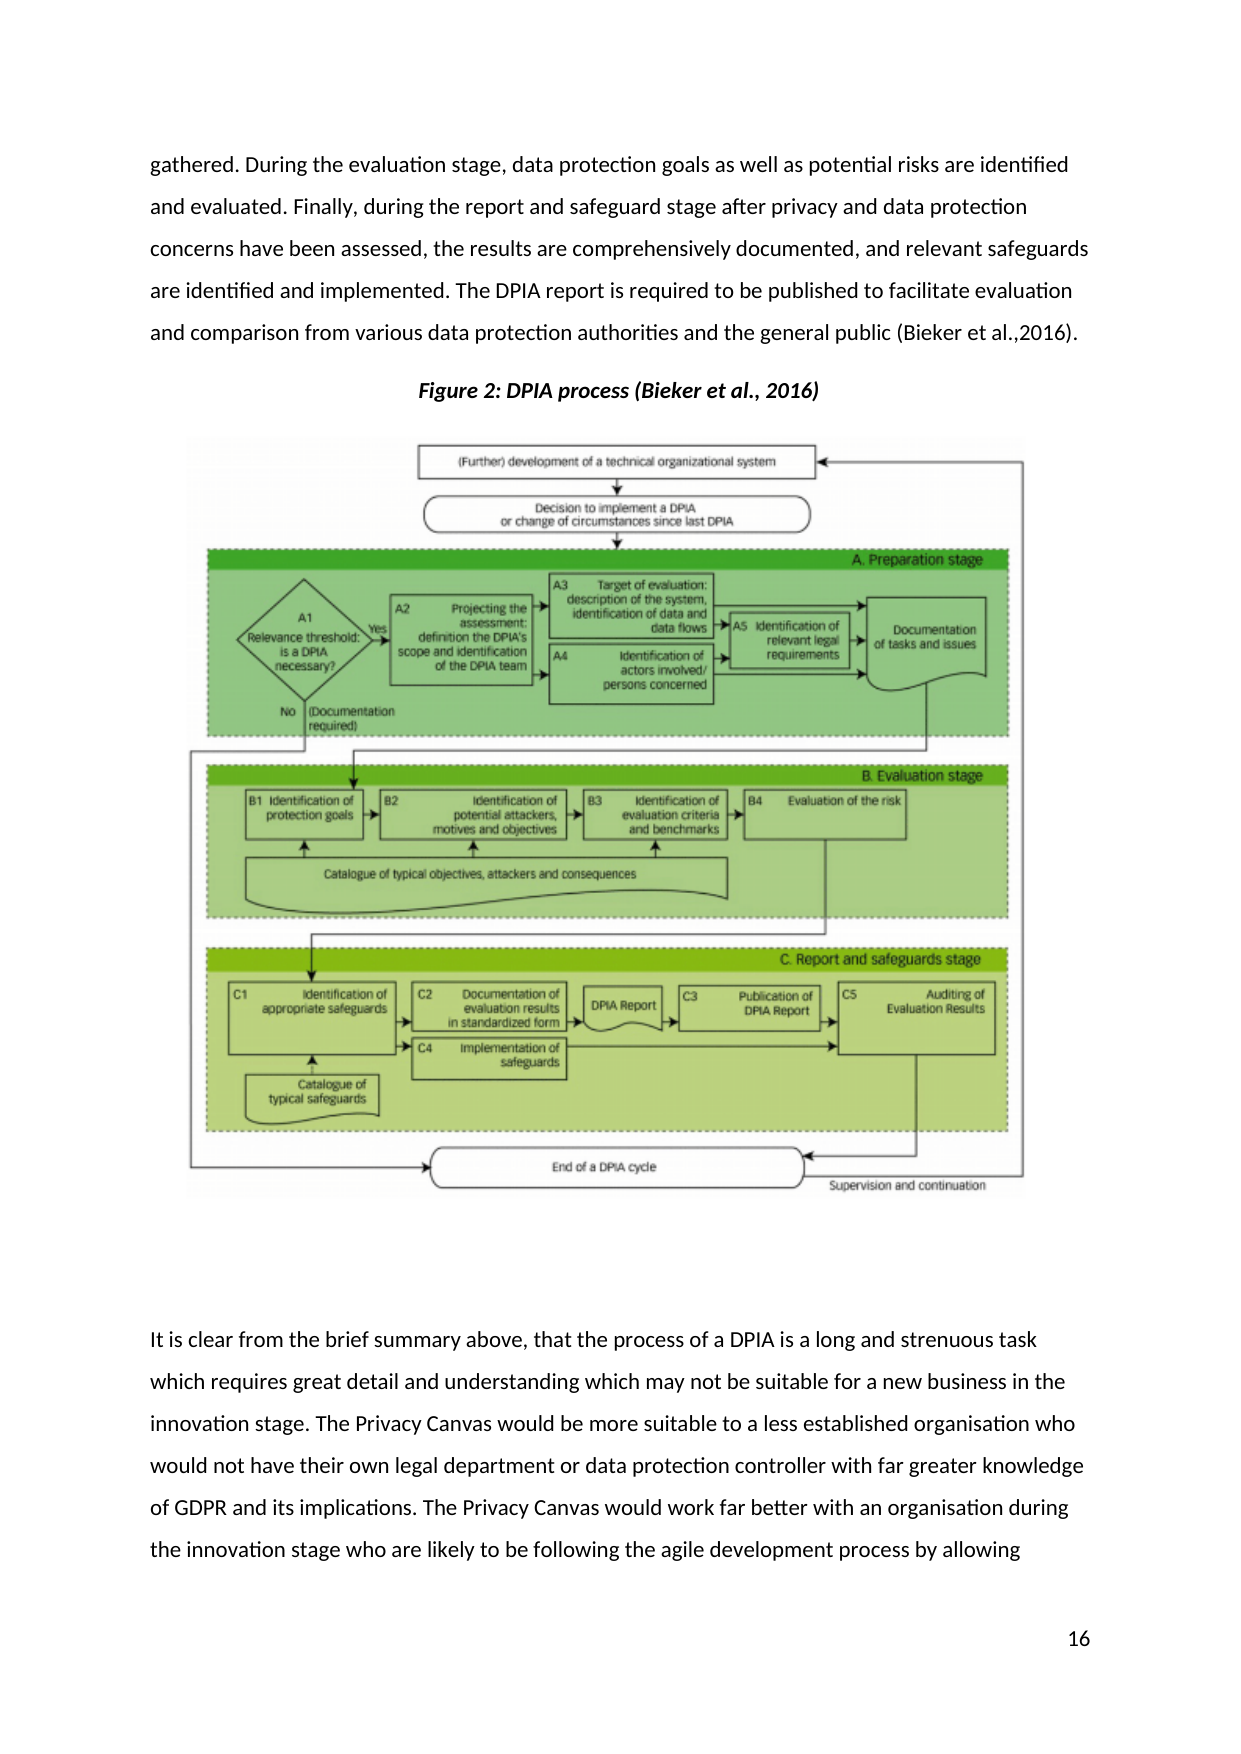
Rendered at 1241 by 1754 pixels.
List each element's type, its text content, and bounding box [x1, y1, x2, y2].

picture [150, 425, 1068, 1220]
text Figure 2: DPIA process (Bieker et al., 2016) [150, 377, 1090, 404]
